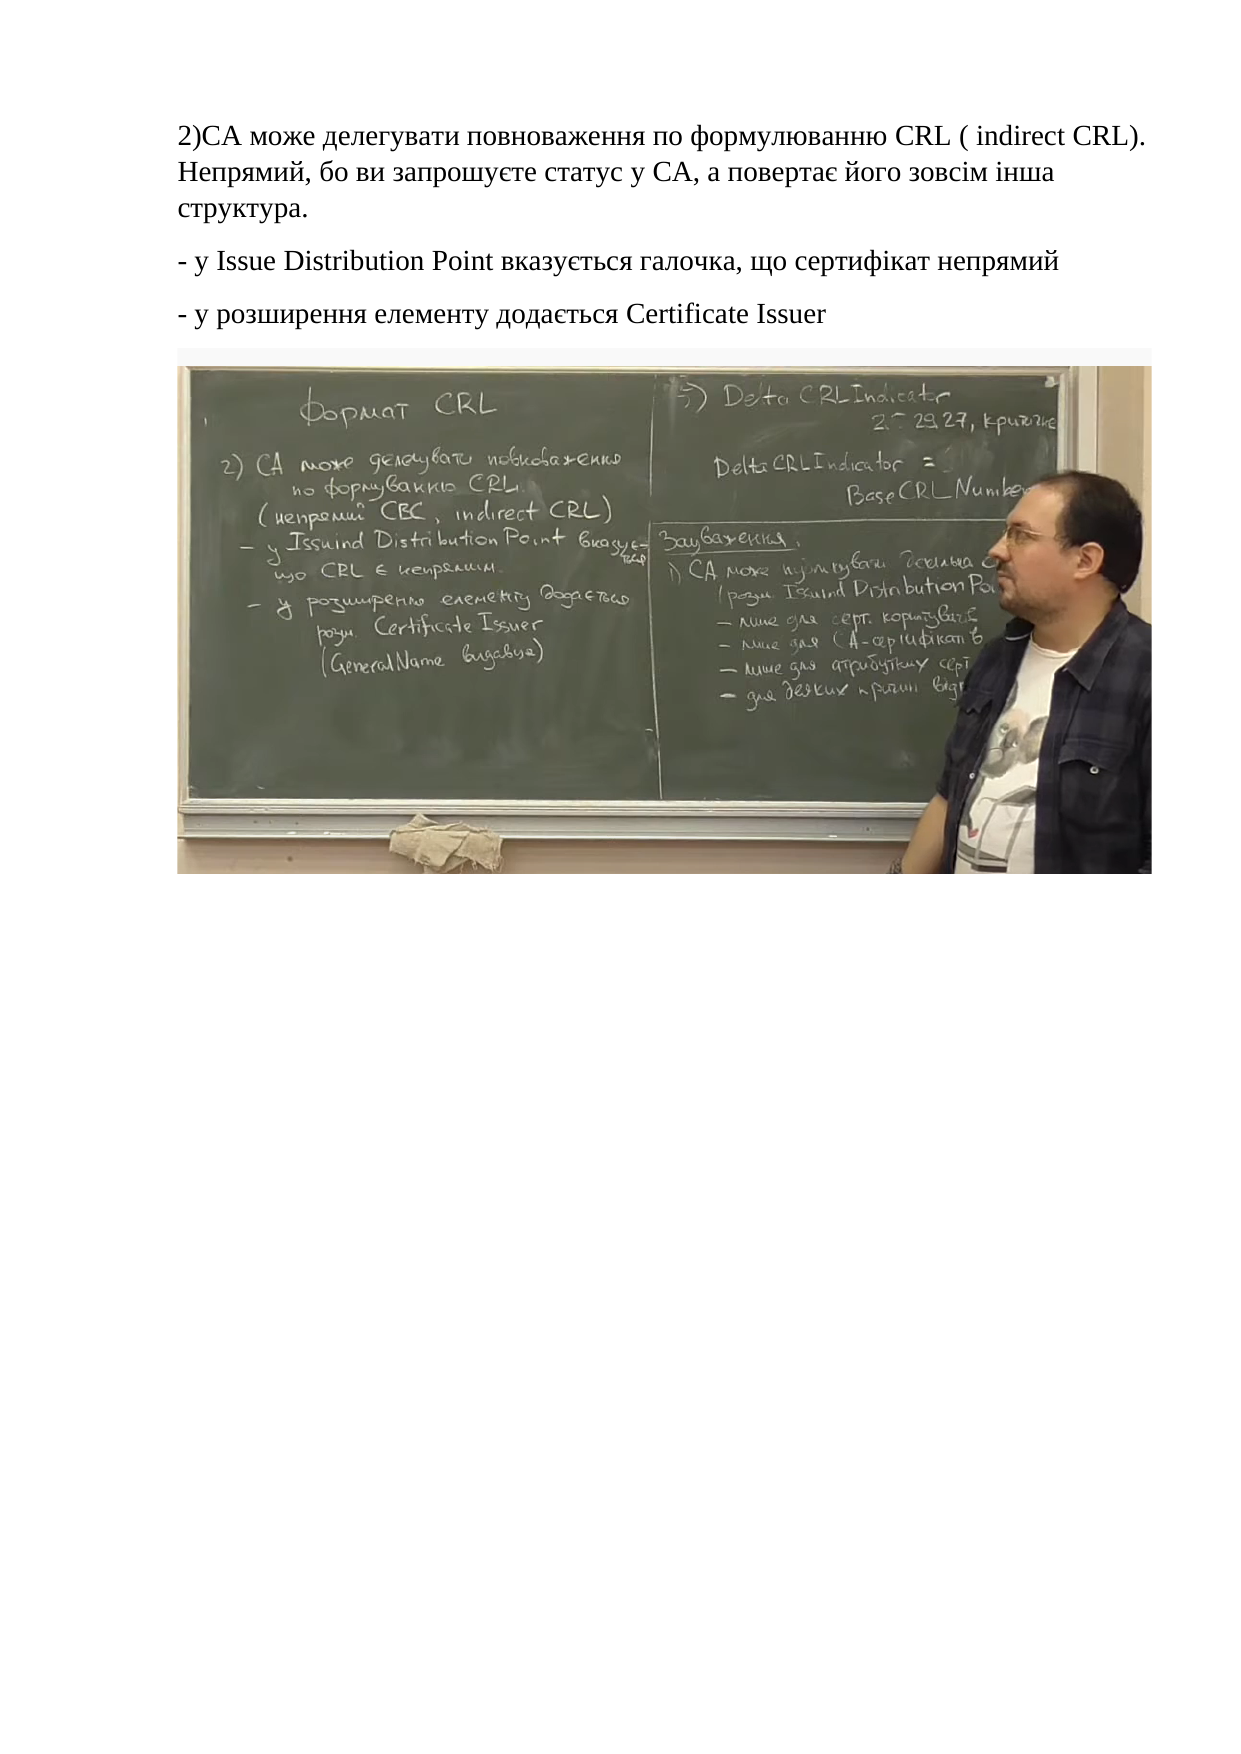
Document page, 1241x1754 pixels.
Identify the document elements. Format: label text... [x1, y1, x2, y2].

picture [177, 348, 1152, 874]
text - у Issue Distribution Point вказується галочка, що сертифікат непрямий [177, 243, 1152, 277]
text - у розширення елементу додається Certificate Issuer [177, 296, 1152, 329]
text 2)CA може делегувати повноваження по формулюванню CRL ( indirect CRL). Непрямий, бо ви запрошуєте статус у СА, а повертає його зовсім інша структура. [177, 118, 1152, 224]
